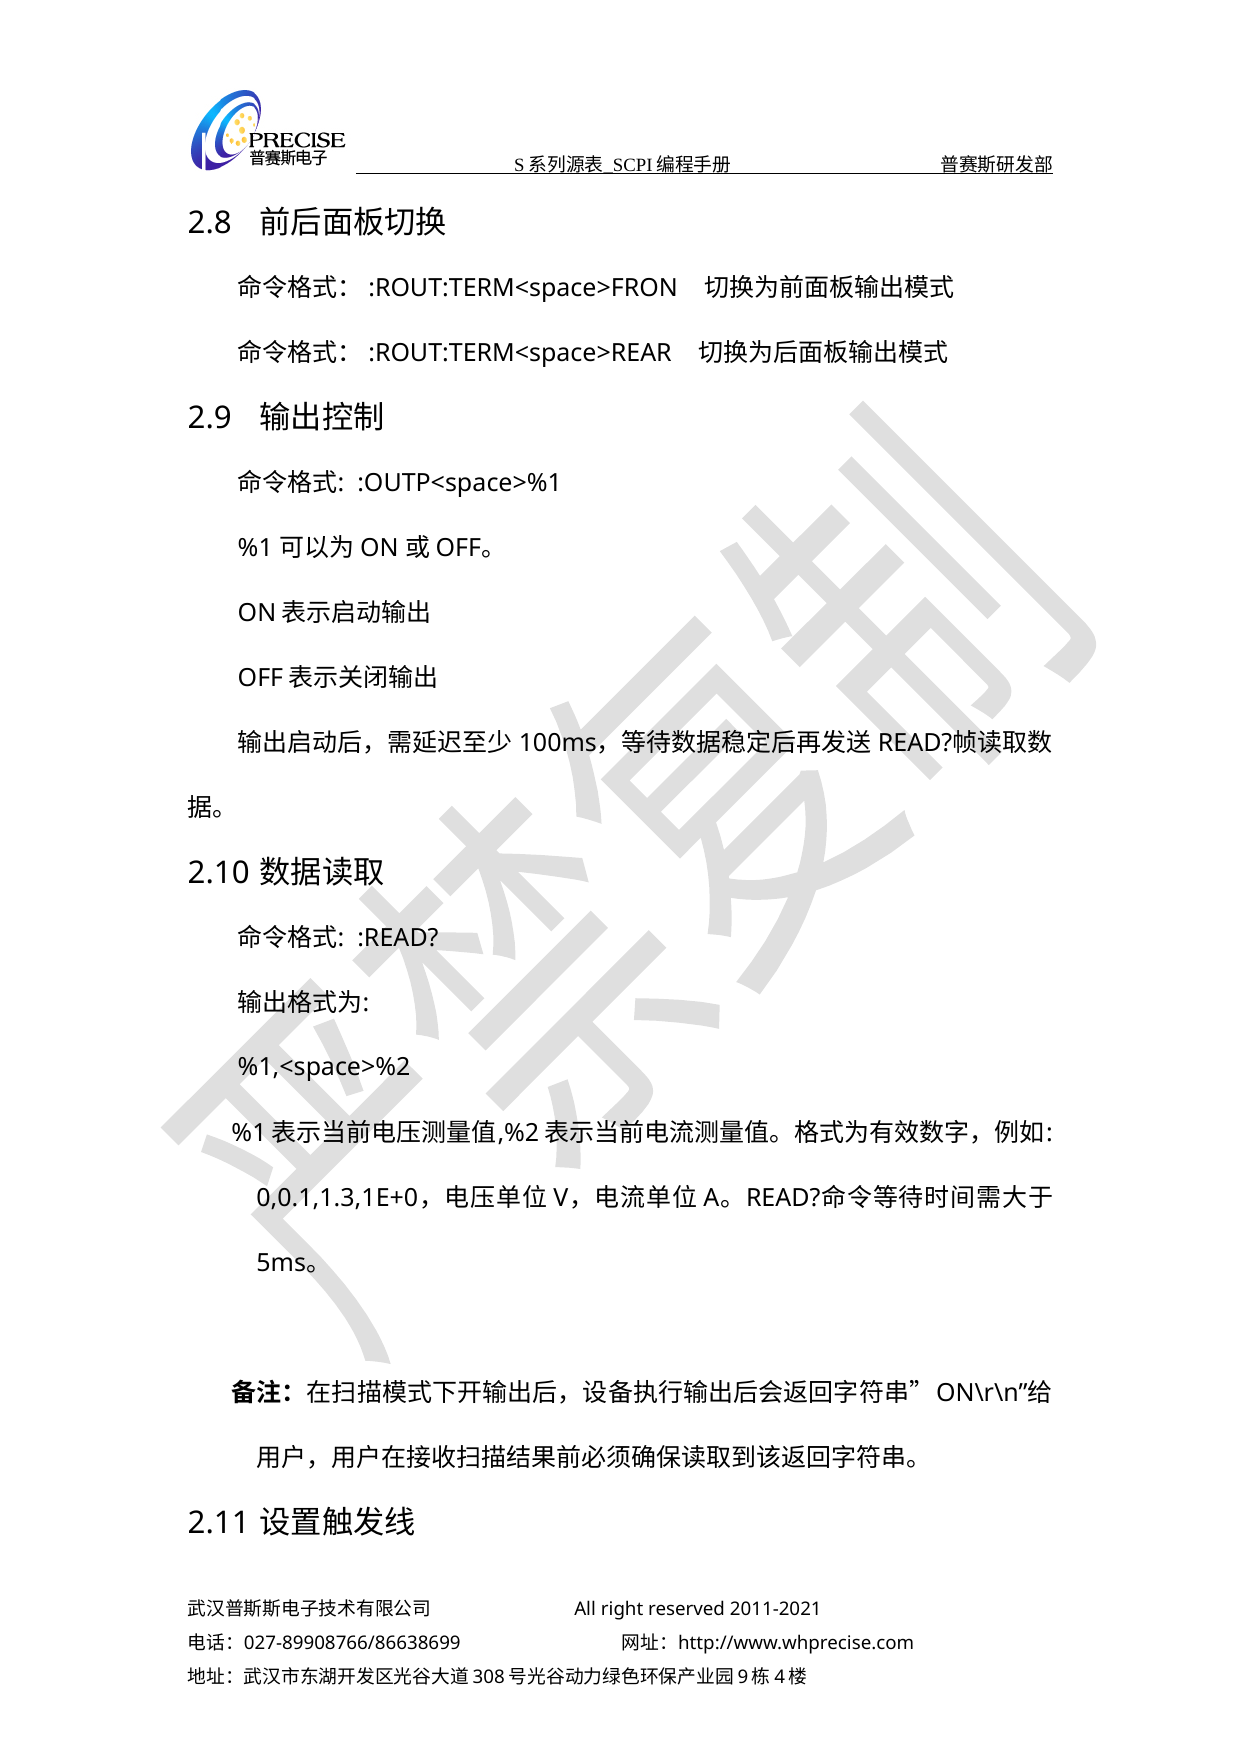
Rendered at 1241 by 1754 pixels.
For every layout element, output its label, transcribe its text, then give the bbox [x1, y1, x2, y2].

text ON表示启动输出 [187, 578, 1053, 643]
text %1表示当前电压测量值,%2表示当前电流测量值。格式为有效数字，例如: 0,0.1,1.3,1E+0，电压单位V，电流单位A。READ?命令等待时间需大于5ms。 [231, 1098, 1053, 1293]
text %1,<space>%2 [187, 1033, 1053, 1098]
text 命令格式： :ROUT:TERM<space>FRON 切换为前面板输出模式 [187, 253, 1053, 318]
picture [187, 88, 356, 172]
text 命令格式： :ROUT:TERM<space>REAR 切换为后面板输出模式 [187, 318, 1053, 383]
text 备注：在扫描模式下开输出后，设备执行输出后会返回字符串”ON\r\n”给用户，用户在接收扫描结果前必须确保读取到该返回字符串。 [231, 1358, 1053, 1488]
text %1 可以为 ON 或 OFF。 [187, 513, 1053, 578]
text OFF表示关闭输出 [187, 643, 1053, 708]
list 数据读取 [187, 838, 1053, 903]
list 前后面板切换 [187, 188, 1053, 253]
text 命令格式: :READ? [187, 903, 1053, 968]
list 设置触发线 [187, 1488, 1053, 1553]
text 命令格式: :OUTP<space>%1 [187, 448, 1053, 513]
list 输出控制 [187, 383, 1053, 448]
text 输出格式为: [187, 968, 1053, 1033]
text 输出启动后，需延迟至少100ms，等待数据稳定后再发送READ?帧读取数据。 [187, 708, 1053, 838]
